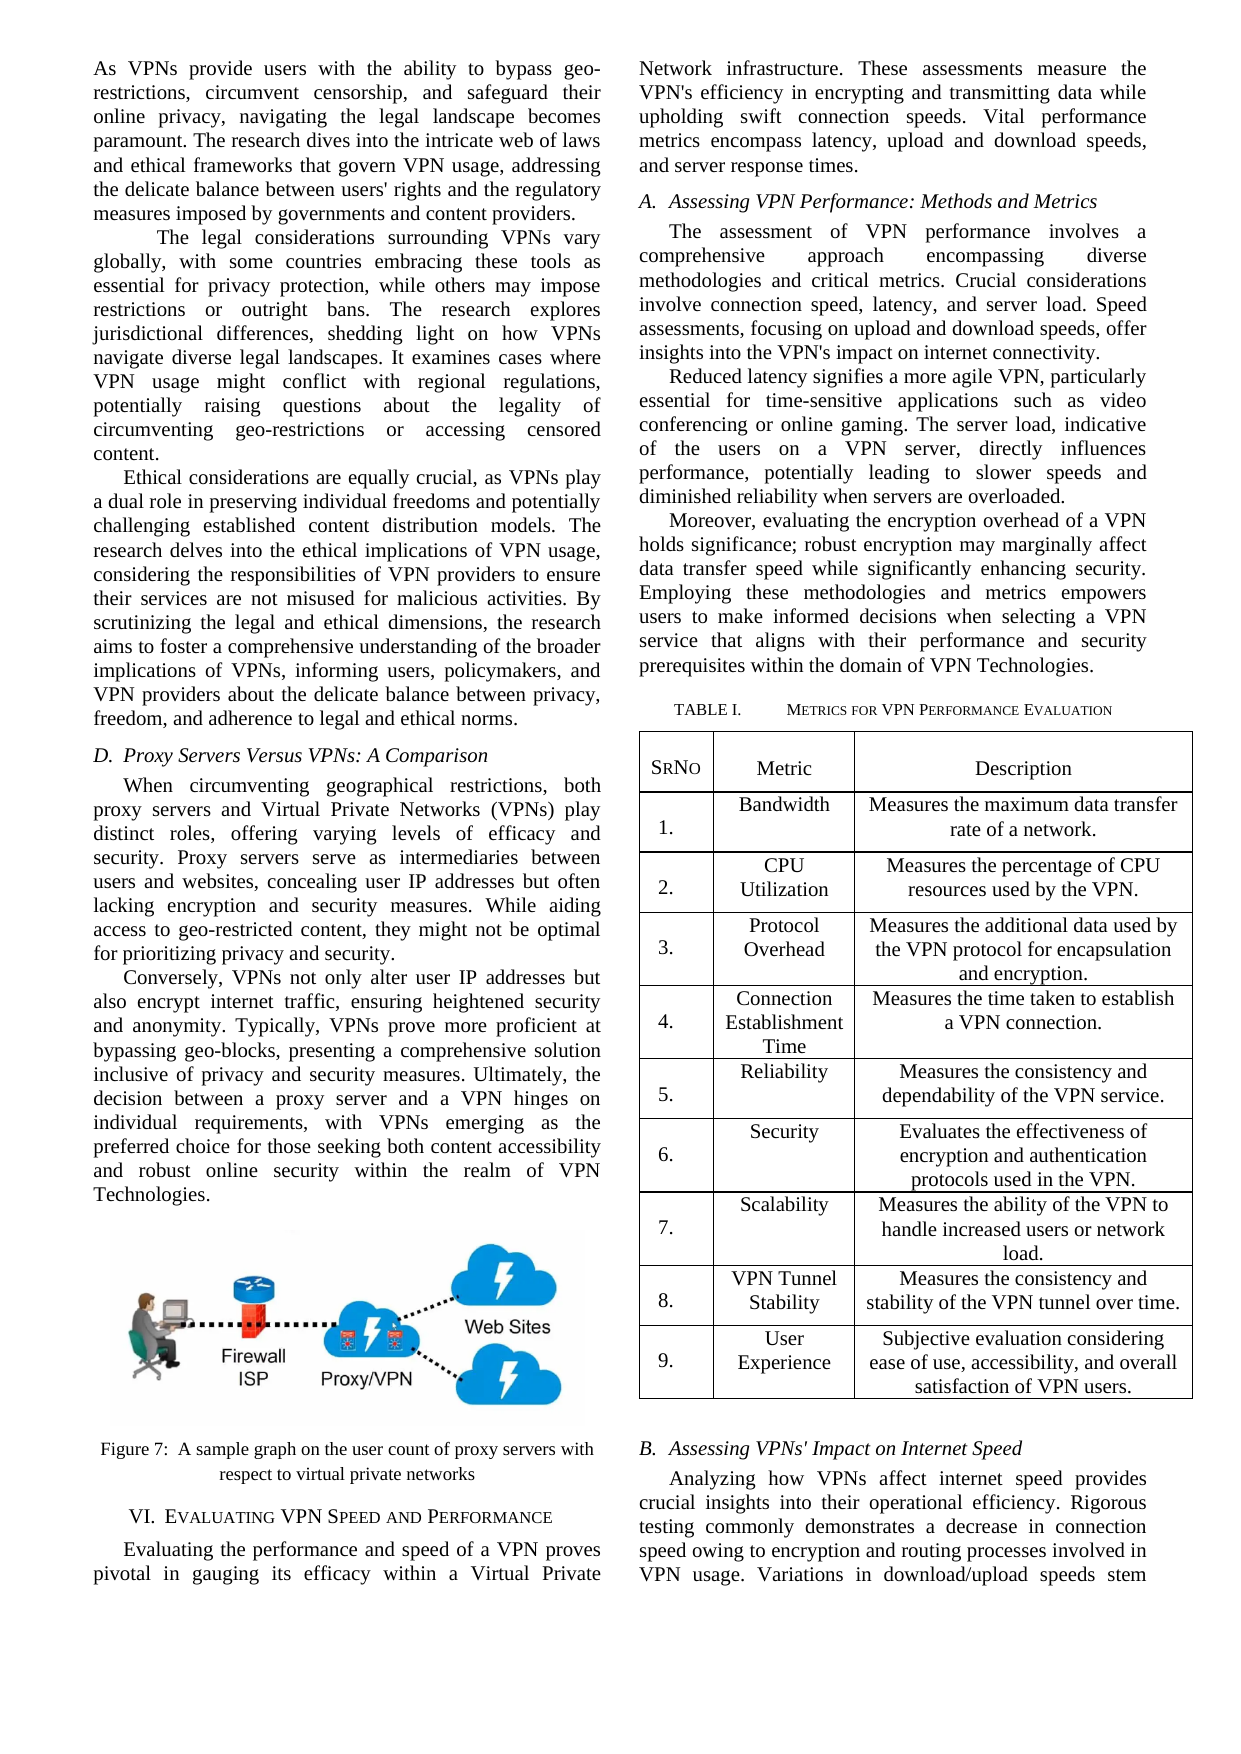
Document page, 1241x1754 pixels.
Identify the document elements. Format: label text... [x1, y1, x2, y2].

picture [109, 1230, 585, 1426]
text When circumventing geographical restrictions, both proxy servers and Virtual Private Networks (VPNs) play distinct roles, offering varying levels of efficacy and security. Proxy servers serve as intermediaries between users and websites, concealing user IP addresses but often lacking encryption and security measures. While aiding access to geo-restricted content, they might not be optimal for prioritizing privacy and security. [93, 773, 601, 965]
table_cell [640, 1193, 713, 1264]
table_cell Measures the ability of the VPN to handle increased users or network load. [855, 1193, 1192, 1264]
table_cell [640, 913, 713, 985]
table_cell [640, 1119, 713, 1191]
table_cell [640, 986, 713, 1058]
table_cell Measures the consistency and stability of the VPN tunnel over time. [855, 1266, 1192, 1325]
table_cell Measures the additional data used by the VPN protocol for encapsulation and encryption. [855, 913, 1192, 985]
table_cell Connection Establishment Time [714, 986, 854, 1058]
text The legal considerations surrounding VPNs vary globally, with some countries embracing these tools as essential for privacy protection, while others may impose restrictions or outright bans. The research explores jurisdictional differences, shedding light on how VPNs navigate diverse legal landscapes. It examines cases where VPN usage might conflict with regional regulations, potentially raising questions about the legality of circumventing geo-restrictions or accessing censored content. [93, 225, 601, 465]
table_cell Measures the consistency and dependability of the VPN service. [855, 1059, 1192, 1118]
table_cell [640, 1266, 713, 1325]
table_cell Security [714, 1119, 854, 1191]
table_cell Reliability [714, 1059, 854, 1118]
subtitle Evaluating VPN Speed and Performance [93, 1504, 601, 1528]
table_cell [640, 1059, 713, 1118]
subtitle Assessing VPNs' Impact on Internet Speed [639, 1436, 1147, 1459]
text Evaluating the performance and speed of a VPN proves pivotal in gauging its efficacy within a Virtual Private Network infrastructure. These assessments measure the VPN's efficiency in encrypting and transmitting data while upholding swift connection speeds. Vital performance metrics encompass latency, upload and download speeds, and server response times. [93, 1537, 601, 1585]
table_cell [640, 793, 713, 851]
subtitle Proxy Servers Versus VPNs: A Comparison [93, 742, 601, 767]
table_cell Measures the maximum data transfer rate of a network. [855, 793, 1192, 851]
table_cell Evaluates the effectiveness of encryption and authentication protocols used in the VPN. [855, 1119, 1192, 1191]
subtitle Assessing VPN Performance: Methods and Metrics [639, 189, 1147, 213]
table_cell Subjective evaluation considering ease of use, accessibility, and overall satisfaction of VPN users. [855, 1326, 1192, 1398]
text Metrics for VPN Performance Evaluation [639, 702, 1147, 719]
table_cell Measures the time taken to establish a VPN connection. [855, 986, 1192, 1058]
table_cell Protocol Overhead [714, 913, 854, 985]
table_cell Scalability [714, 1193, 854, 1264]
table_header Description [855, 732, 1192, 791]
table_cell User Experience [714, 1326, 854, 1398]
text Conversely, VPNs not only alter user IP addresses but also encrypt internet traffic, ensuring heightened security and anonymity. Typically, VPNs prove more proficient at bypassing geo-blocks, presenting a comprehensive solution inclusive of privacy and security measures. Ultimately, the decision between a proxy server and a VPN hinges on individual requirements, with VPNs emerging as the preferred choice for those seeking both content accessibility and robust online security within the realm of VPN Technologies. [93, 965, 601, 1206]
text Figure 7: A sample graph on the user count of proxy servers with respect to virtual private networks [93, 1438, 601, 1484]
table_cell CPU Utilization [714, 853, 854, 912]
table_header Metric [714, 732, 854, 791]
text Ethical considerations are equally crucial, as VPNs play a dual role in preserving individual freedoms and potentially challenging established content distribution models. The research delves into the ethical implications of VPN usage, considering the responsibilities of VPN providers to ensure their services are not misused for malicious activities. By scrutinizing the legal and ethical dimensions, the research aims to foster a comprehensive understanding of the broader implications of VPNs, informing users, policymakers, and VPN providers about the delicate balance between privacy, freedom, and adherence to legal and ethical norms. [93, 465, 601, 730]
text Moreover, evaluating the encryption overhead of a VPN holds significance; robust encryption may marginally affect data transfer speed while significantly enhancing security. Employing these methodologies and metrics empowers users to make informed decisions when selecting a VPN service that aligns with their performance and security prerequisites within the domain of VPN Technologies. [639, 508, 1147, 677]
table_header SrNo [640, 732, 713, 791]
text Reduced latency signifies a more agile VPN, particularly essential for time-sensitive applications such as video conferencing or online gaming. The server load, indicative of the users on a VPN server, directly influences performance, potentially leading to slower speeds and diminished reliability when servers are overloaded. [639, 364, 1147, 508]
table_cell Bandwidth [714, 793, 854, 851]
text Evaluating the performance and speed of a VPN proves pivotal in gauging its efficacy within a Virtual Private Network infrastructure. These assessments measure the VPN's efficiency in encrypting and transmitting data while upholding swift connection speeds. Vital performance metrics encompass latency, upload and download speeds, and server response times. [639, 56, 1147, 177]
table_cell [640, 853, 713, 912]
table_cell [640, 1326, 713, 1398]
text The assessment of VPN performance involves a comprehensive approach encompassing diverse methodologies and critical metrics. Crucial considerations involve connection speed, latency, and server load. Speed assessments, focusing on upload and download speeds, offer insights into the VPN's impact on internet connectivity. [639, 219, 1147, 364]
table_cell Measures the percentage of CPU resources used by the VPN. [855, 853, 1192, 912]
table_cell VPN Tunnel Stability [714, 1266, 854, 1325]
